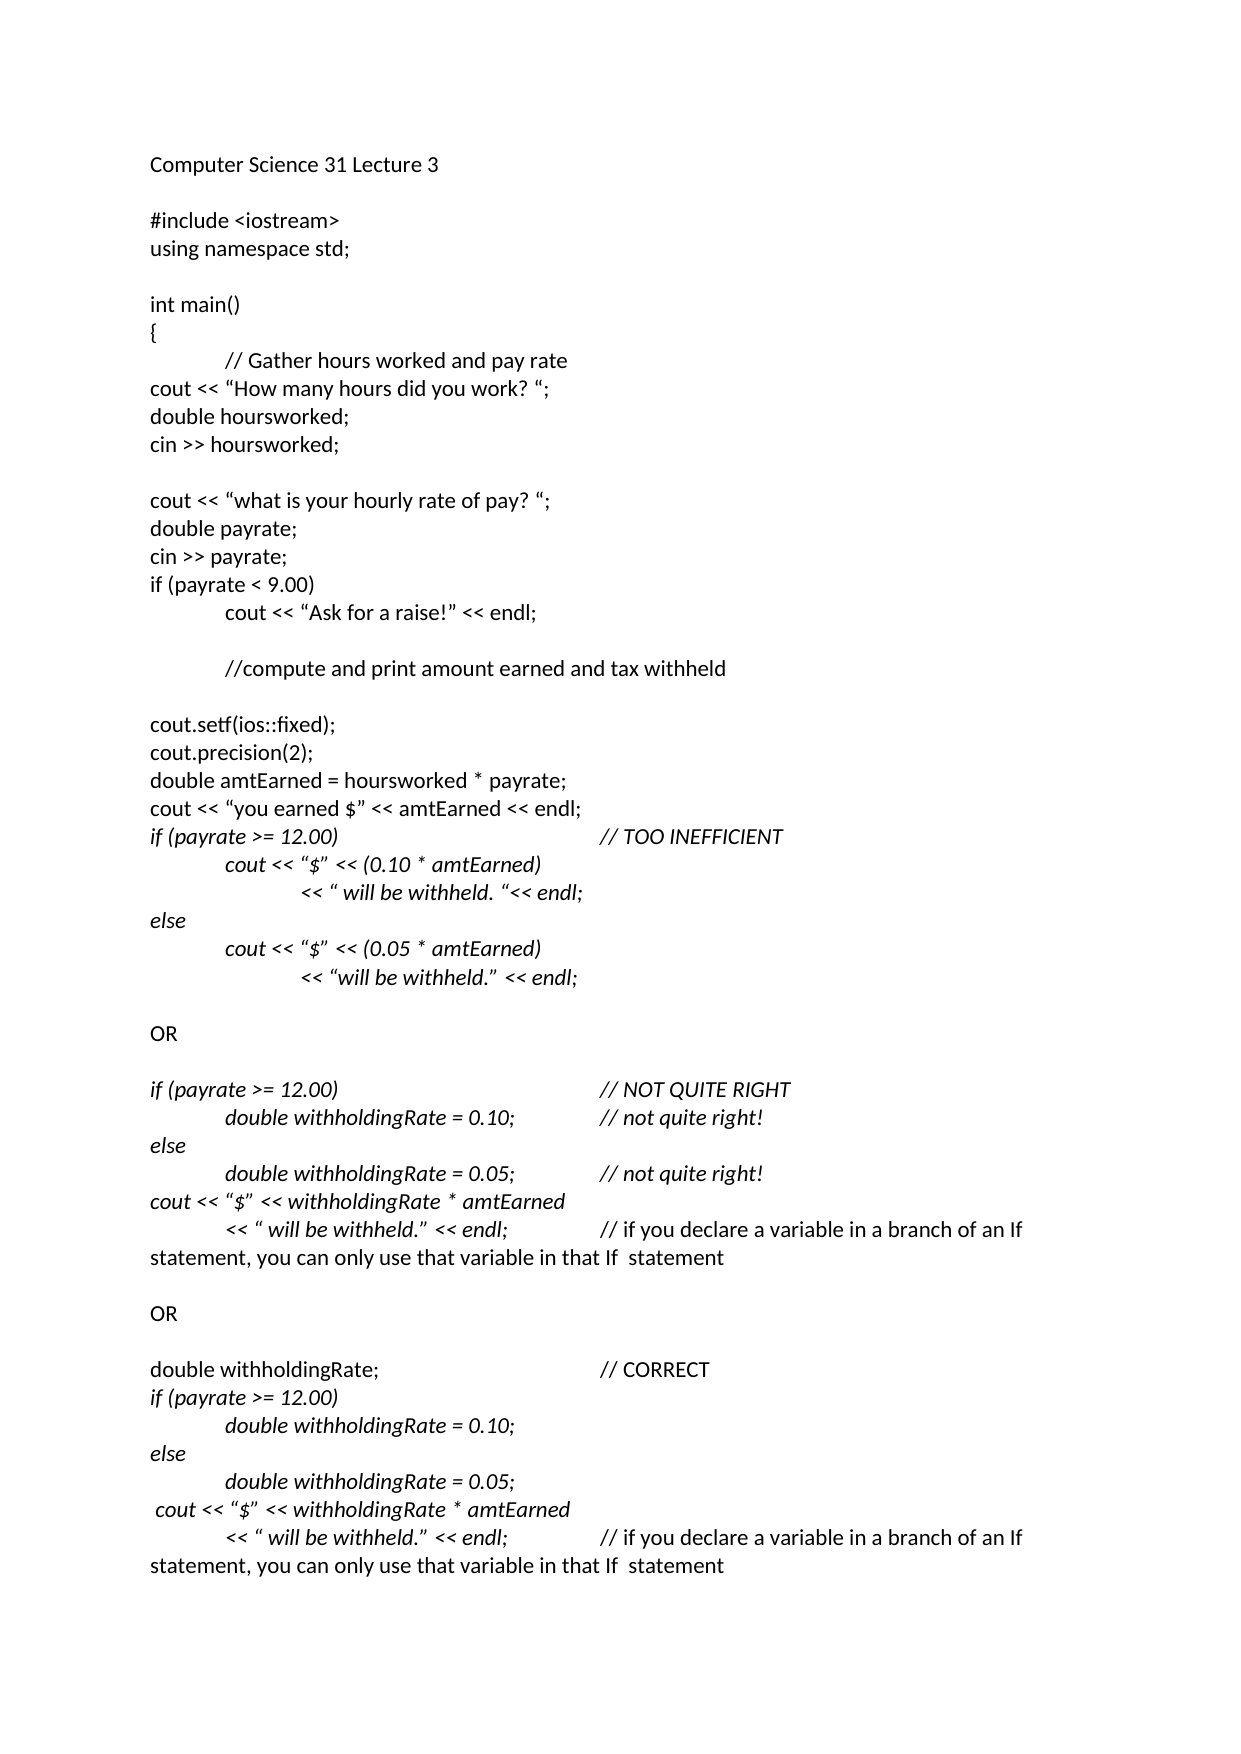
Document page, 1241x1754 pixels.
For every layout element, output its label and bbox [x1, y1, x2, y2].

text [150, 150, 1090, 1579]
